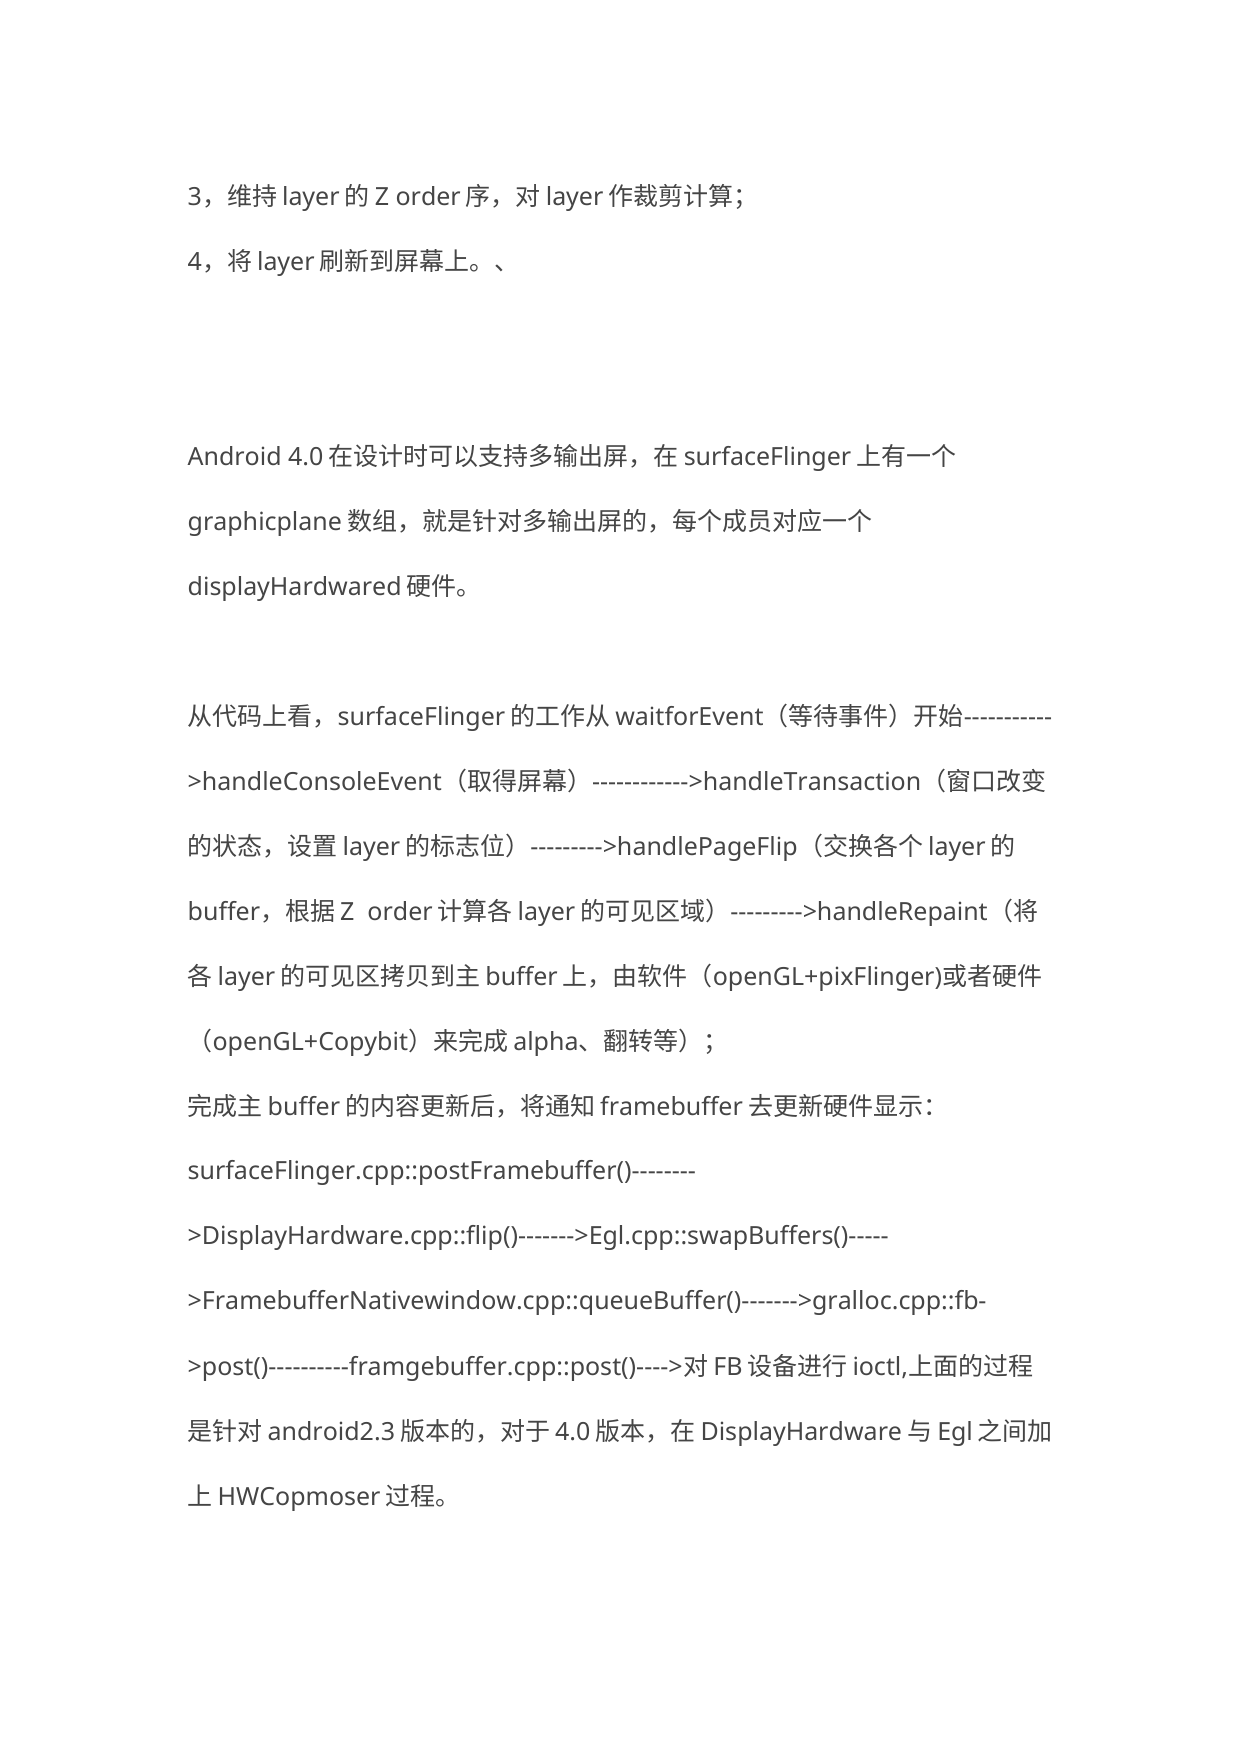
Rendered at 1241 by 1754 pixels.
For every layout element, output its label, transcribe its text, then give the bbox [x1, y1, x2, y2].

text 4，将layer刷新到屏幕上。、 [187, 227, 1053, 292]
text Android 4.0在设计时可以支持多输出屏，在surfaceFlinger上有一个graphicplane数组，就是针对多输出屏的，每个成员对应一个displayHardwared硬件。 [187, 422, 1053, 617]
text 3，维持layer的Z order序，对layer作裁剪计算； [187, 162, 1053, 227]
text 完成主buffer的内容更新后，将通知framebuffer去更新硬件显示：surfaceFlinger.cpp::postFramebuffer()-------->DisplayHardware.cpp::flip()------->Egl.cpp::swapBuffers()----->FramebufferNativewindow.cpp::queueBuffer()------->gralloc.cpp::fb->post()----------framgebuffer.cpp::post()---->对FB设备进行ioctl,上面的过程是针对android2.3版本的，对于4.0版本，在DisplayHardware与Egl之间加上HWCopmoser过程。 [187, 1072, 1053, 1527]
text 从代码上看，surfaceFlinger的工作从waitforEvent（等待事件）开始----------->handleConsoleEvent（取得屏幕）------------>handleTransaction（窗口改变的状态，设置layer的标志位）--------->handlePageFlip（交换各个layer的buffer，根据Z order计算各layer的可见区域）--------->handleRepaint（将各layer的可见区拷贝到主buffer上，由软件（openGL+pixFlinger)或者硬件（openGL+Copybit）来完成alpha、翻转等）； [187, 682, 1053, 1072]
